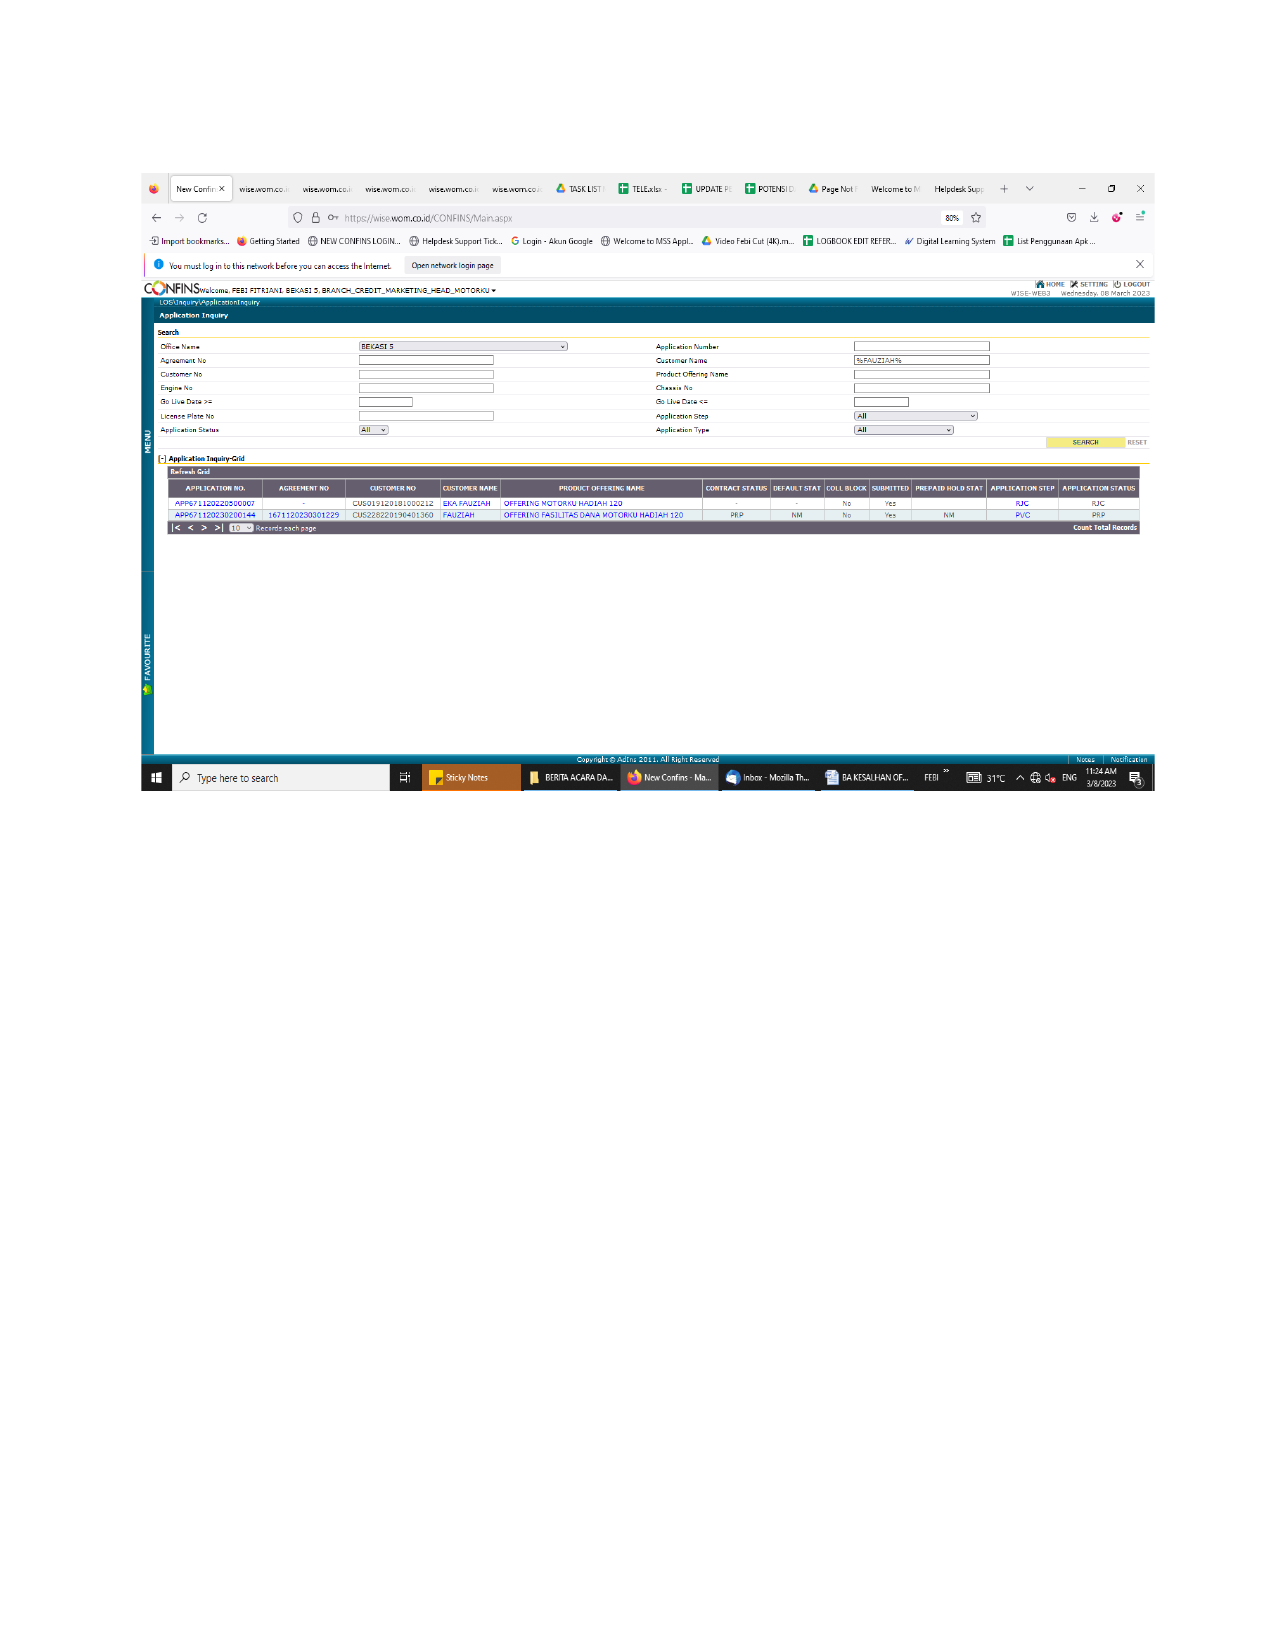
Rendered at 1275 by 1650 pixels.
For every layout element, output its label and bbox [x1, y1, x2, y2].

picture [141, 765, 1155, 791]
picture [155, 324, 1155, 755]
picture [145, 443, 150, 453]
picture [144, 685, 152, 695]
picture [141, 173, 1155, 297]
